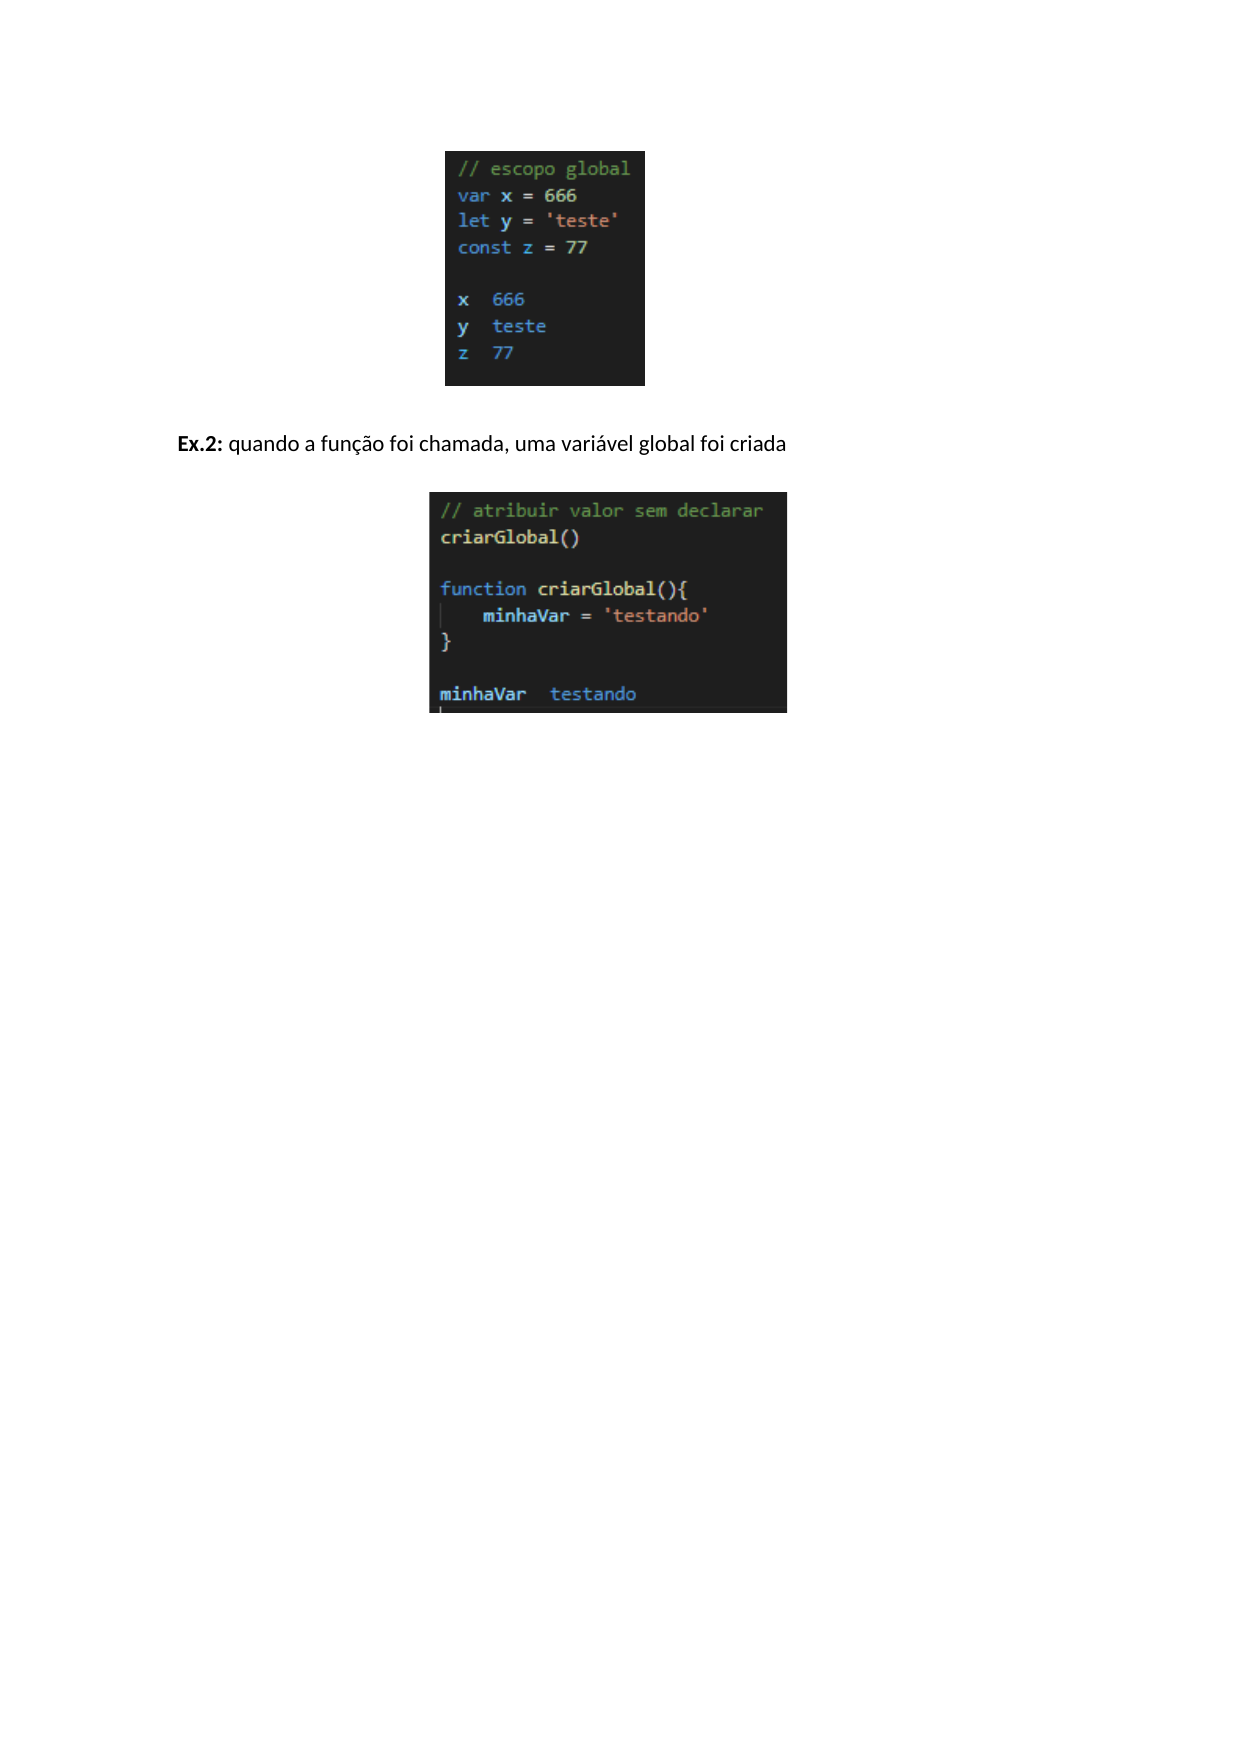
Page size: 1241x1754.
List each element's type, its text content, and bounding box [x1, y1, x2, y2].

text Ex.2: quando a função foi chamada, uma variável global foi criada [177, 429, 1063, 457]
picture [445, 151, 645, 386]
picture [429, 492, 788, 713]
